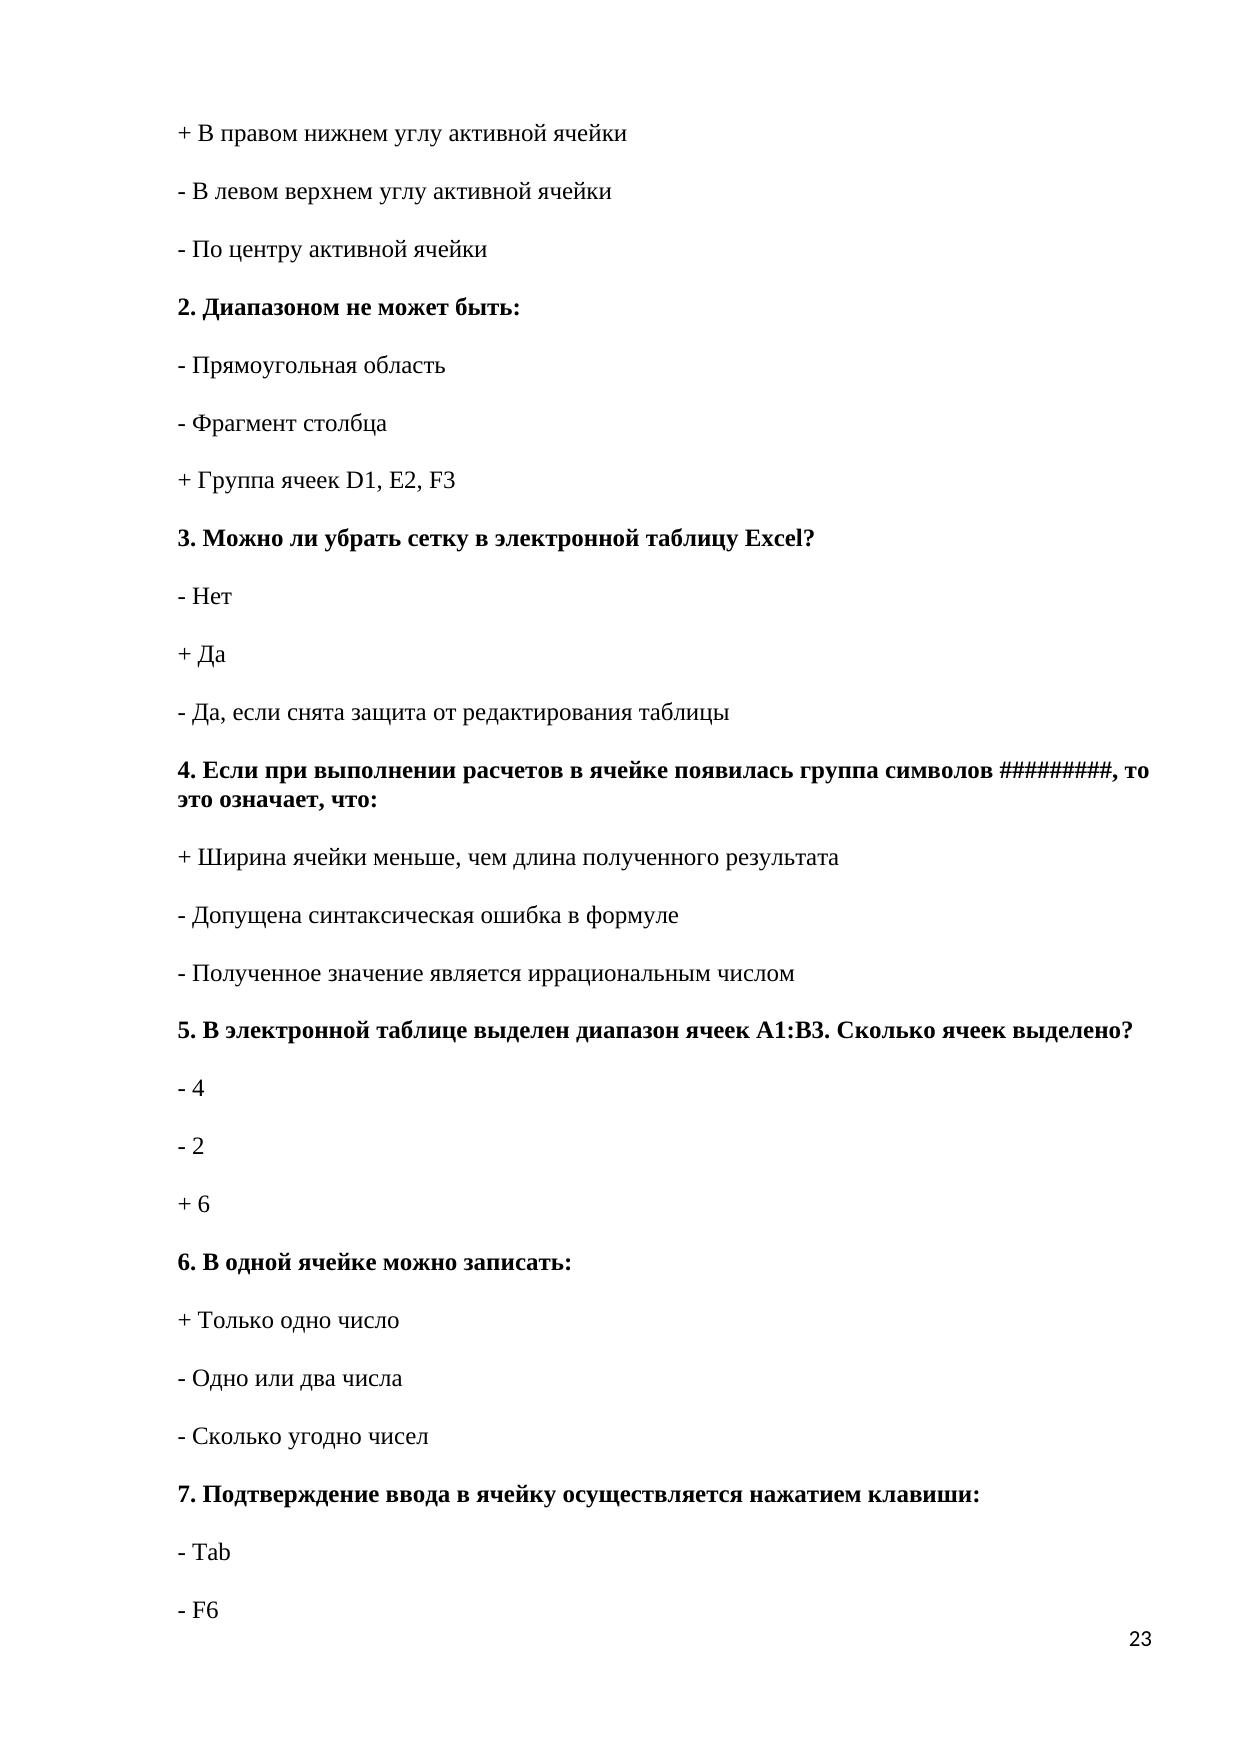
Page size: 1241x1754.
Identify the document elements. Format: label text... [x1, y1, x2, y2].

text 3. Можно ли убрать сетку в электронной таблицу Excel? [177, 523, 1152, 552]
text - Нет [177, 581, 1152, 610]
text - Tab [177, 1537, 1152, 1566]
text + Ширина ячейки меньше, чем длина полученного результата [177, 842, 1152, 871]
text - 4 [177, 1073, 1152, 1102]
text + Только одно число [177, 1305, 1152, 1334]
text + Группа ячеек D1, E2, F3 [177, 466, 1152, 494]
text - 2 [177, 1131, 1152, 1160]
text + В правом нижнем углу активной ячейки [177, 118, 1152, 147]
text - Да, если снята защита от редактирования таблицы [177, 697, 1152, 726]
text - В левом верхнем углу активной ячейки [177, 176, 1152, 205]
text 5. В электронной таблице выделен диапазон ячеек A1:B3. Сколько ячеек выделено? [177, 1016, 1152, 1044]
text + 6 [177, 1189, 1152, 1218]
text 7. Подтверждение ввода в ячейку осуществляется нажатием клавиши: [177, 1479, 1152, 1508]
text - F6 [177, 1595, 1152, 1623]
text 6. В одной ячейке можно записать: [177, 1247, 1152, 1276]
text 2. Диапазоном не может быть: [177, 292, 1152, 321]
text - Допущена синтаксическая ошибка в формуле [177, 900, 1152, 928]
text - Полученное значение является иррациональным числом [177, 958, 1152, 986]
text - Фрагмент столбца [177, 408, 1152, 436]
text + Да [177, 639, 1152, 668]
text 4. Если при выполнении расчетов в ячейке появилась группа символов #########, то это означает, что: [177, 755, 1152, 813]
text - Прямоугольная область [177, 350, 1152, 378]
text - Сколько угодно чисел [177, 1421, 1152, 1450]
text - По центру активной ячейки [177, 234, 1152, 263]
text - Одно или два числа [177, 1363, 1152, 1392]
